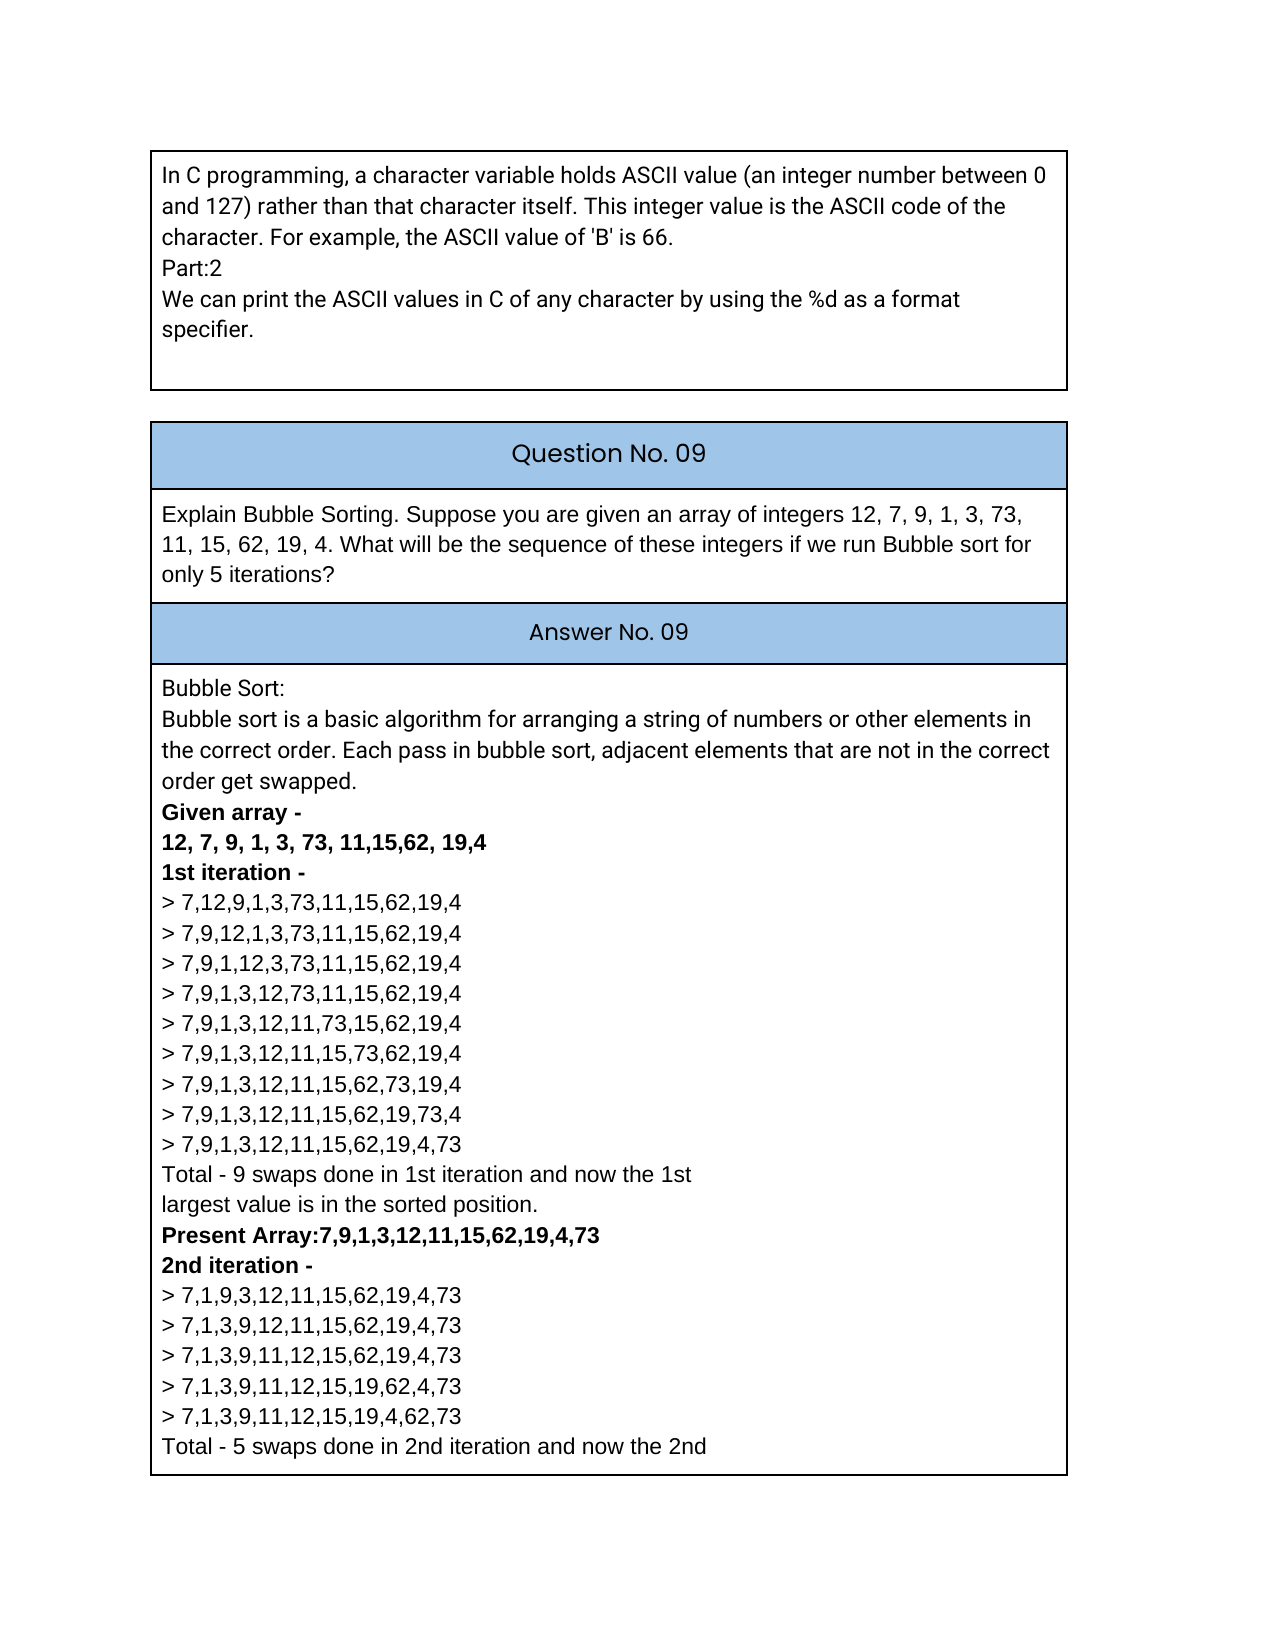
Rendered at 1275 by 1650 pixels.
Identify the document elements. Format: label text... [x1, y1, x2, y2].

table_cell Answer No. 09 [152, 604, 1066, 663]
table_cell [152, 665, 1066, 1474]
table_cell Explain Bubble Sorting. Suppose you are given an array of integers 12, 7, 9, 1, 3, 73, 11, 15, 62, 19, 4. What will be the sequence of these integers if we run Bubble sort for only 5 iterations? [152, 490, 1066, 602]
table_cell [152, 152, 1066, 389]
table_header Question No. 09 [152, 423, 1066, 488]
